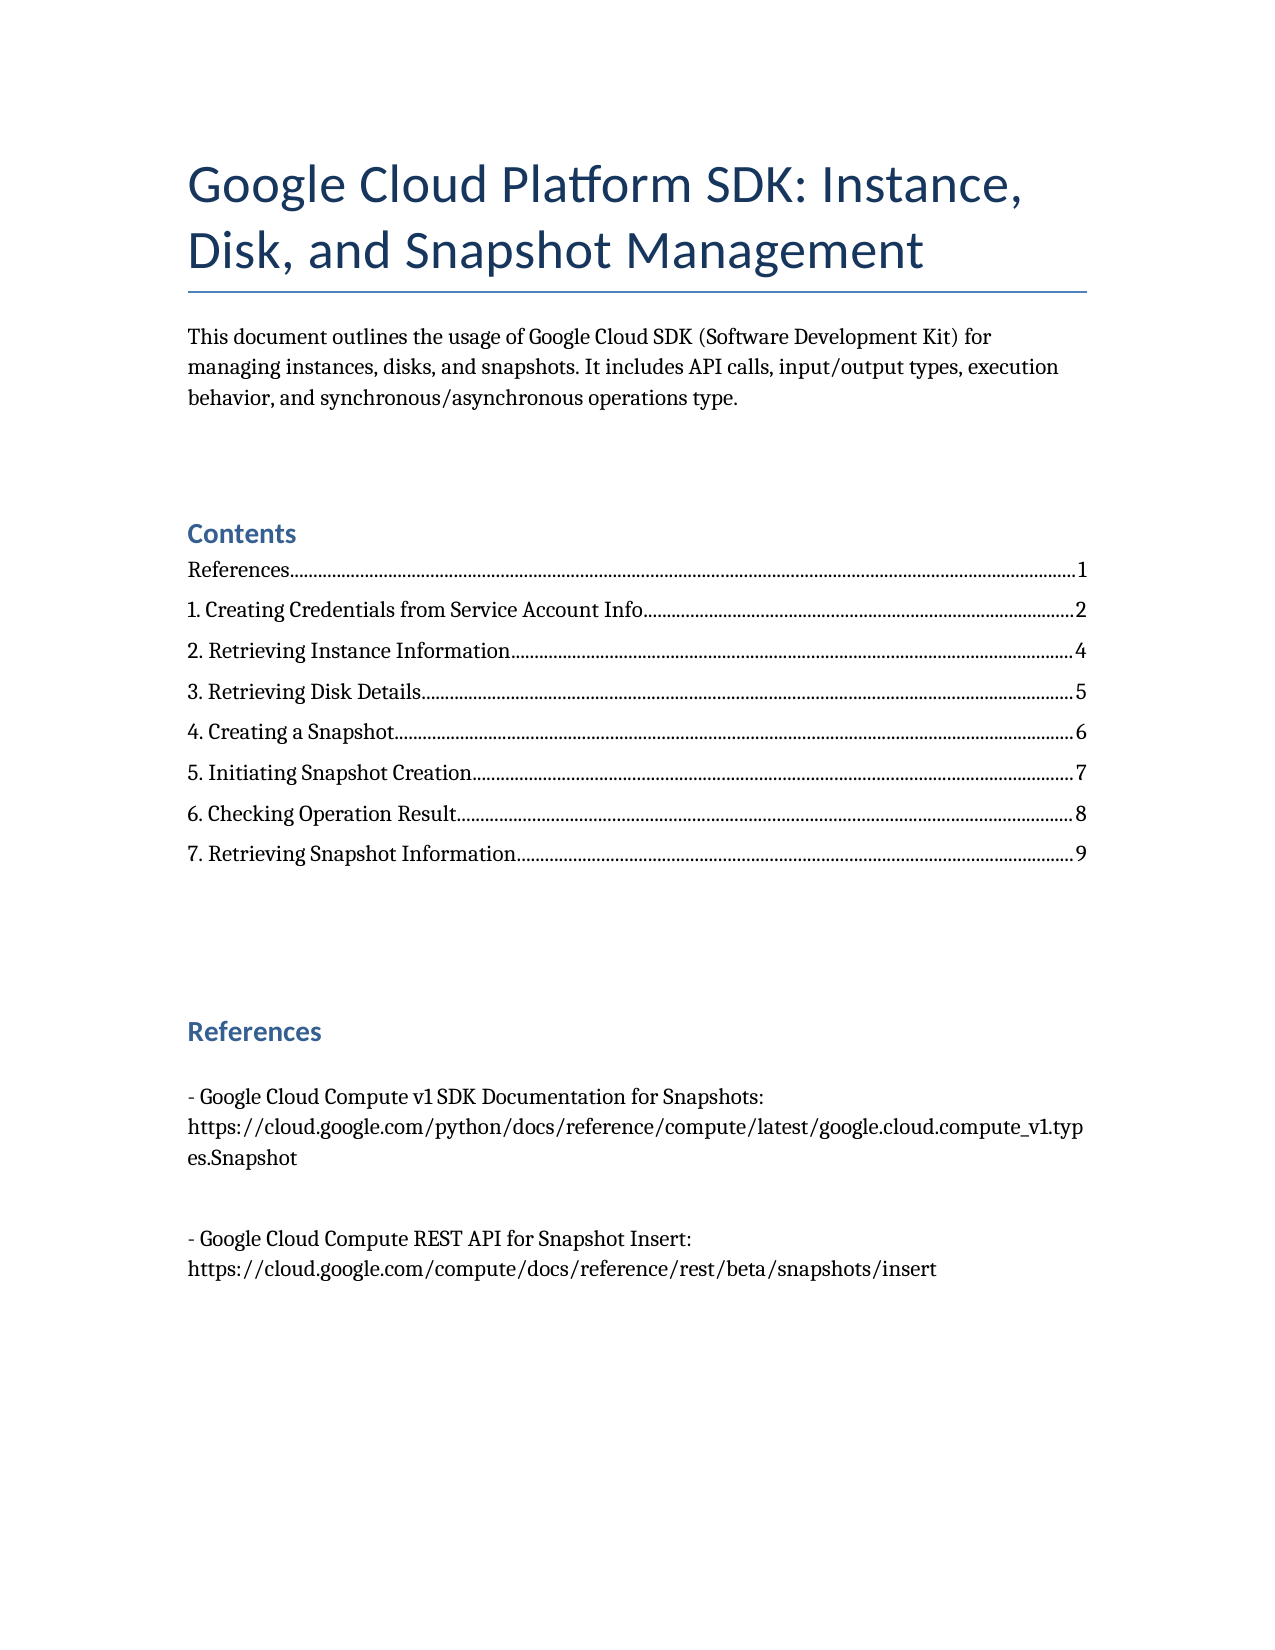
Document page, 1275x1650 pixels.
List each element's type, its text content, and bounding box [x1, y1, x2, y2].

text - Google Cloud Compute v1 SDK Documentation for Snapshots: https://cloud.google.com/python/docs/reference/compute/latest/google.cloud.compute_v1.types.Snapshot [187, 1054, 1087, 1201]
subtitle References [187, 1013, 1087, 1048]
text This document outlines the usage of Google Cloud SDK (Software Development Kit) for managing instances, disks, and snapshots. It includes API calls, input/output types, execution behavior, and synchronous/asynchronous operations type. [187, 324, 1087, 411]
text - Google Cloud Compute REST API for Snapshot Insert: https://cloud.google.com/compute/docs/reference/rest/beta/snapshots/insert [187, 1226, 1087, 1312]
title Google Cloud Platform SDK: Instance, Disk, and Snapshot Management [187, 150, 1087, 293]
